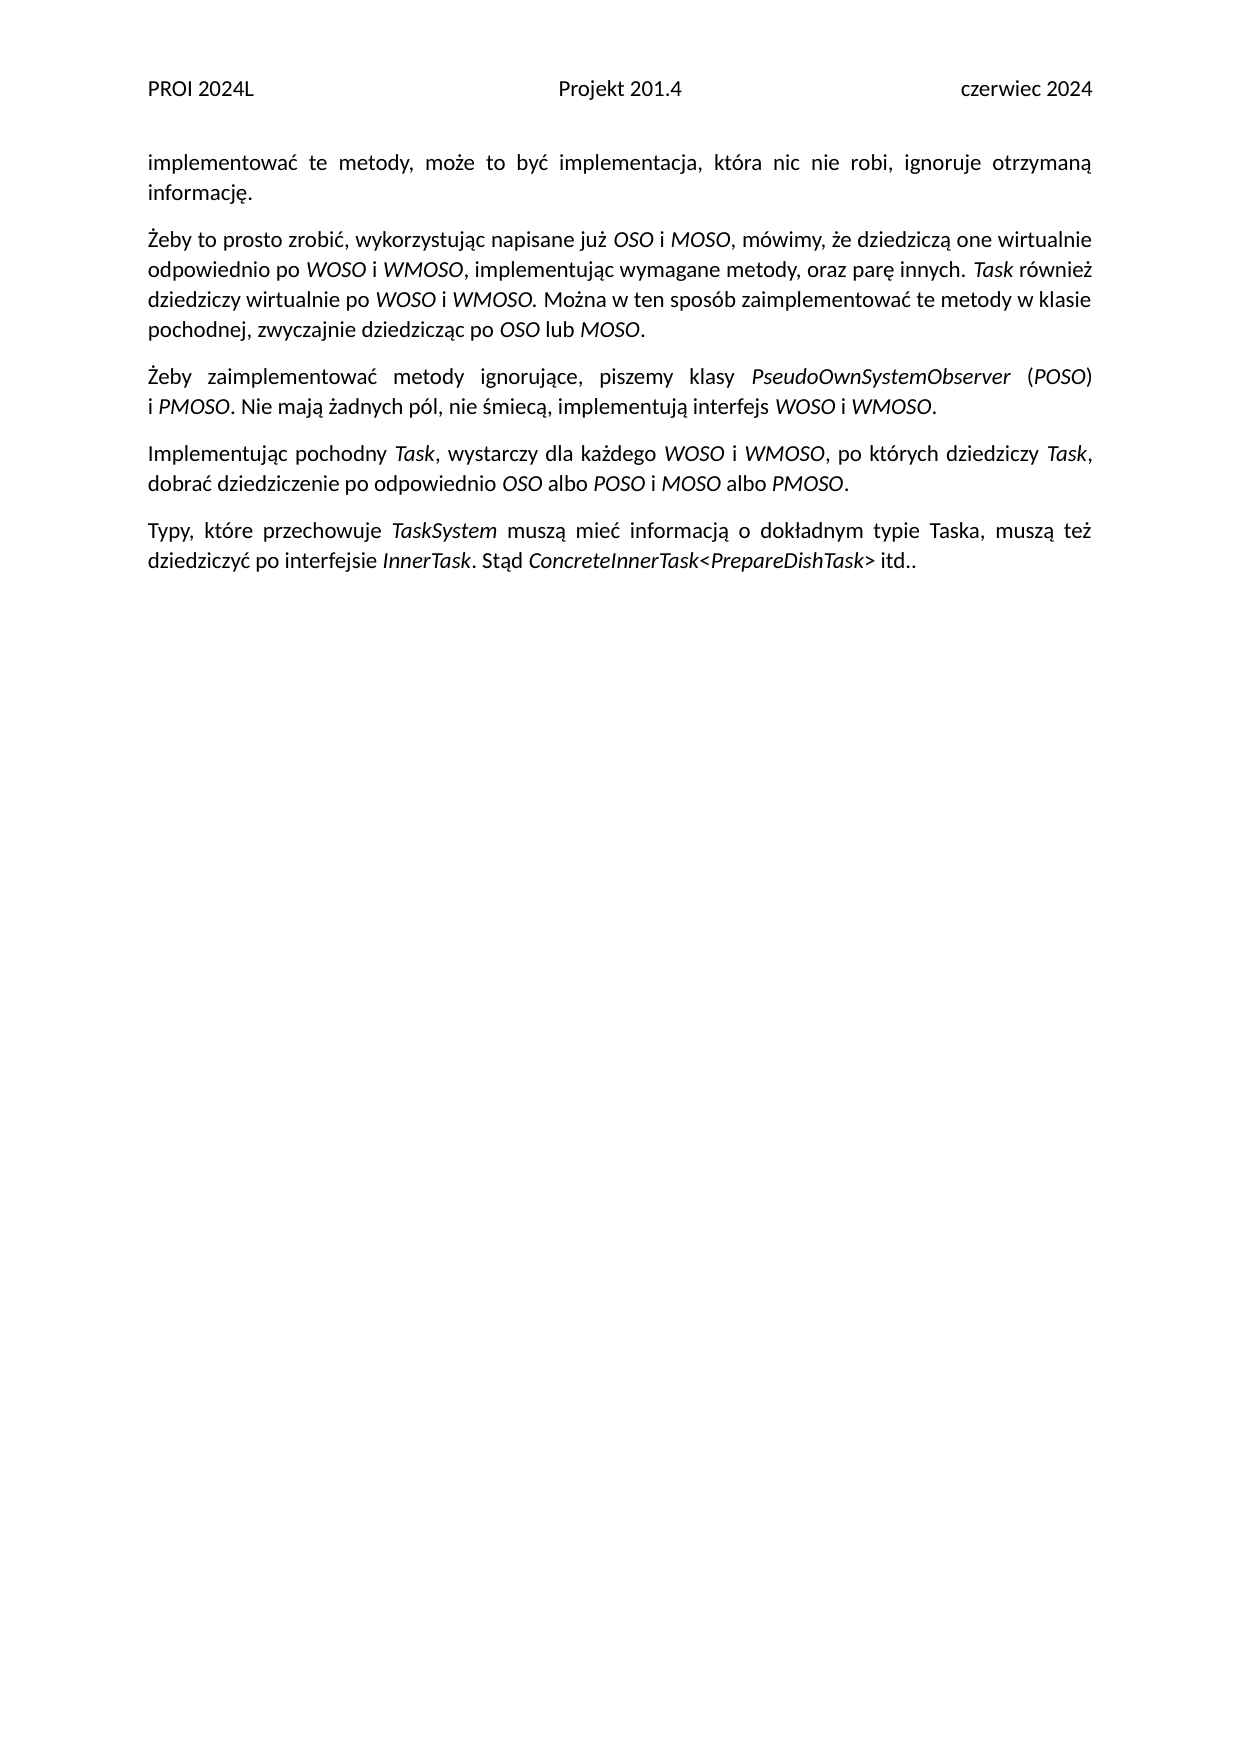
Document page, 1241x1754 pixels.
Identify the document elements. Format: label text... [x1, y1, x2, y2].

text Żeby zaimplementować metody ignorujące, piszemy klasy PseudoOwnSystemObserver (POSO) i PMOSO. Nie mają żadnych pól, nie śmiecą, implementują interfejs WOSO i WMOSO. [148, 362, 1093, 420]
text Żeby to prosto zrobić, wykorzystując napisane już OSO i MOSO, mówimy, że dziedziczą one wirtualnie odpowiednio po WOSO i WMOSO, implementując wymagane metody, oraz parę innych. Task również dziedziczy wirtualnie po WOSO i WMOSO. Można w ten sposób zaimplementować te metody w klasie pochodnej, zwyczajnie dziedzicząc po OSO lub MOSO. [148, 225, 1093, 343]
text Typy, które przechowuje TaskSystem muszą mieć informacją o dokładnym typie Taska, muszą też dziedziczyć po interfejsie InnerTask. Stąd ConcreteInnerTask<PrepareDishTask> itd.. [148, 516, 1093, 574]
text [148, 148, 1093, 206]
text Implementując pochodny Task, wystarczy dla każdego WOSO i WMOSO, po których dziedziczy Task, dobrać dziedziczenie po odpowiednio OSO albo POSO i MOSO albo PMOSO. [148, 439, 1093, 497]
